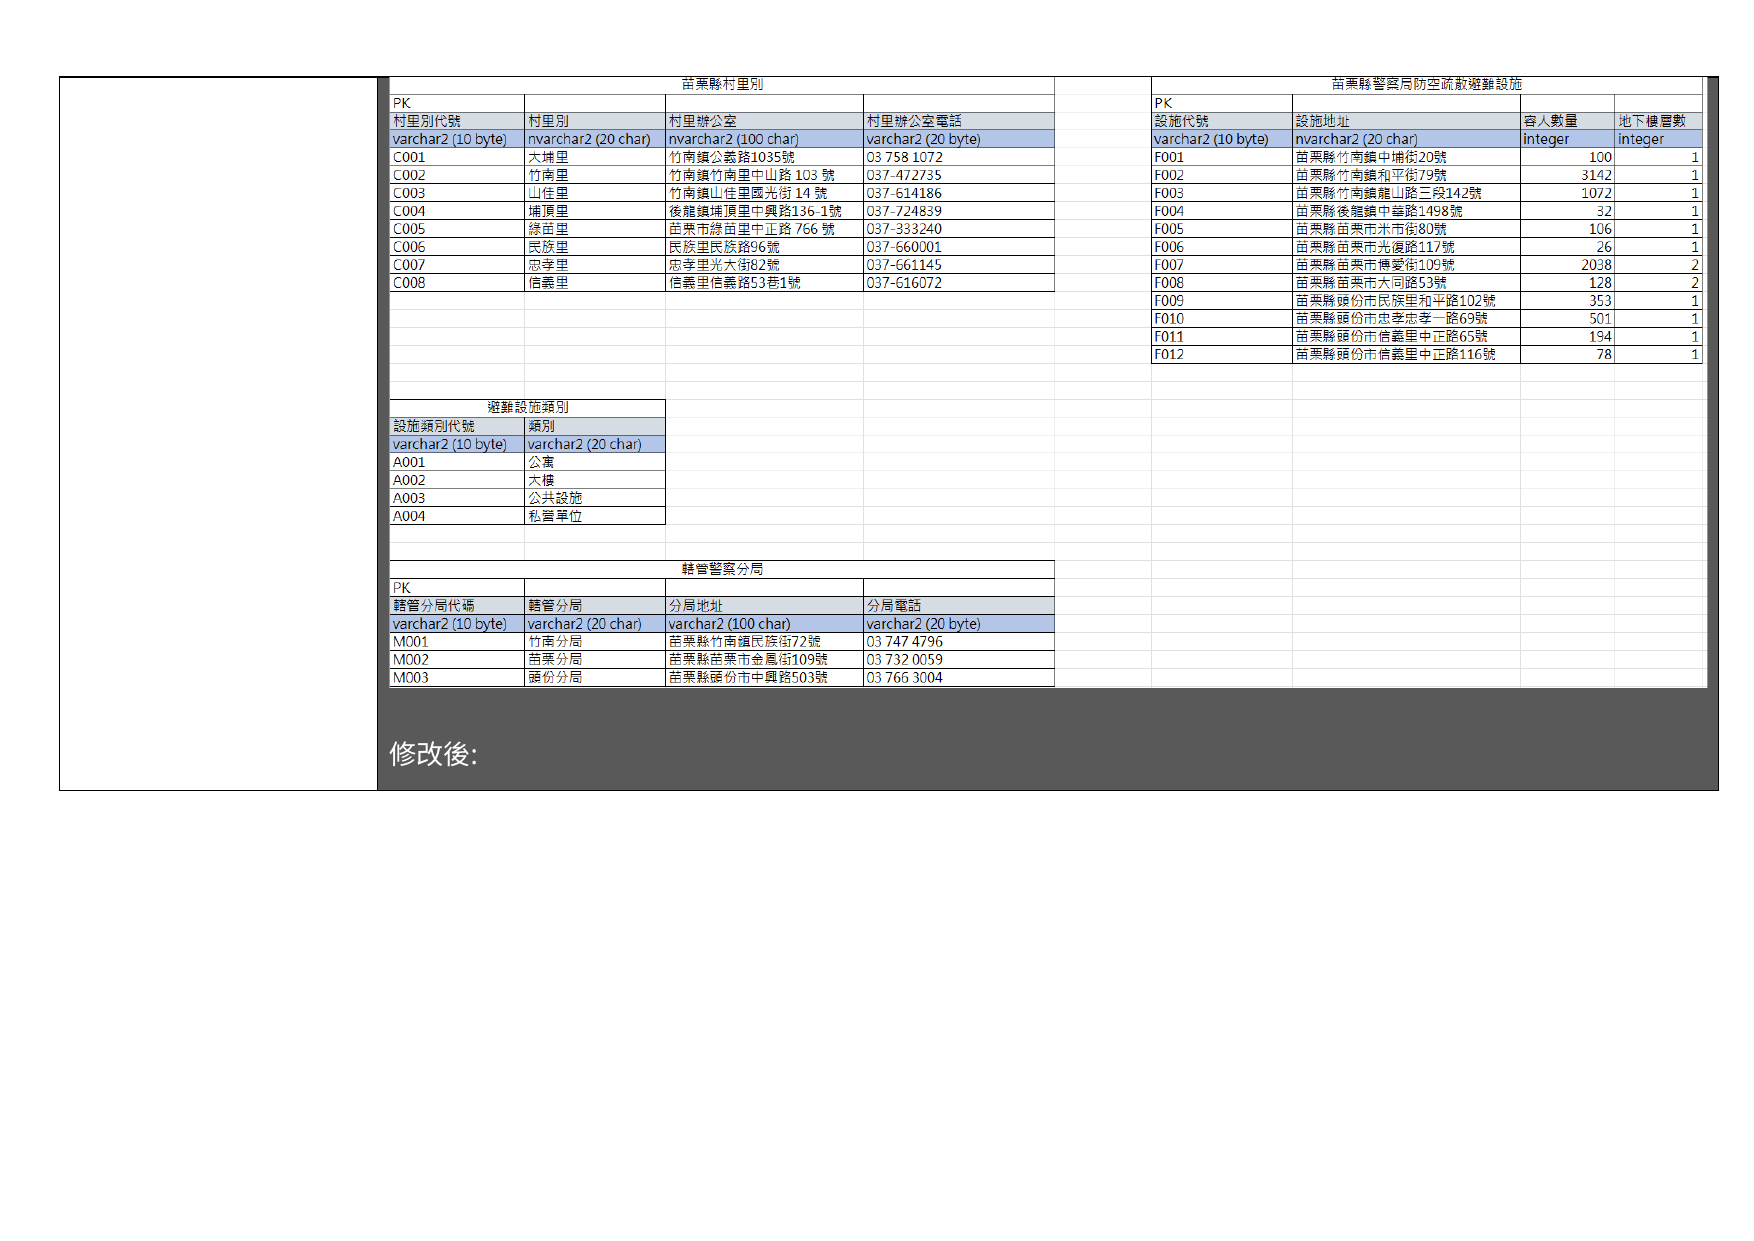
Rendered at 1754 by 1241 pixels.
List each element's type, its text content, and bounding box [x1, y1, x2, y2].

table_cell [60, 78, 377, 790]
table_cell 修改前: 修改後: [378, 78, 1718, 790]
picture [389, 77, 1708, 688]
